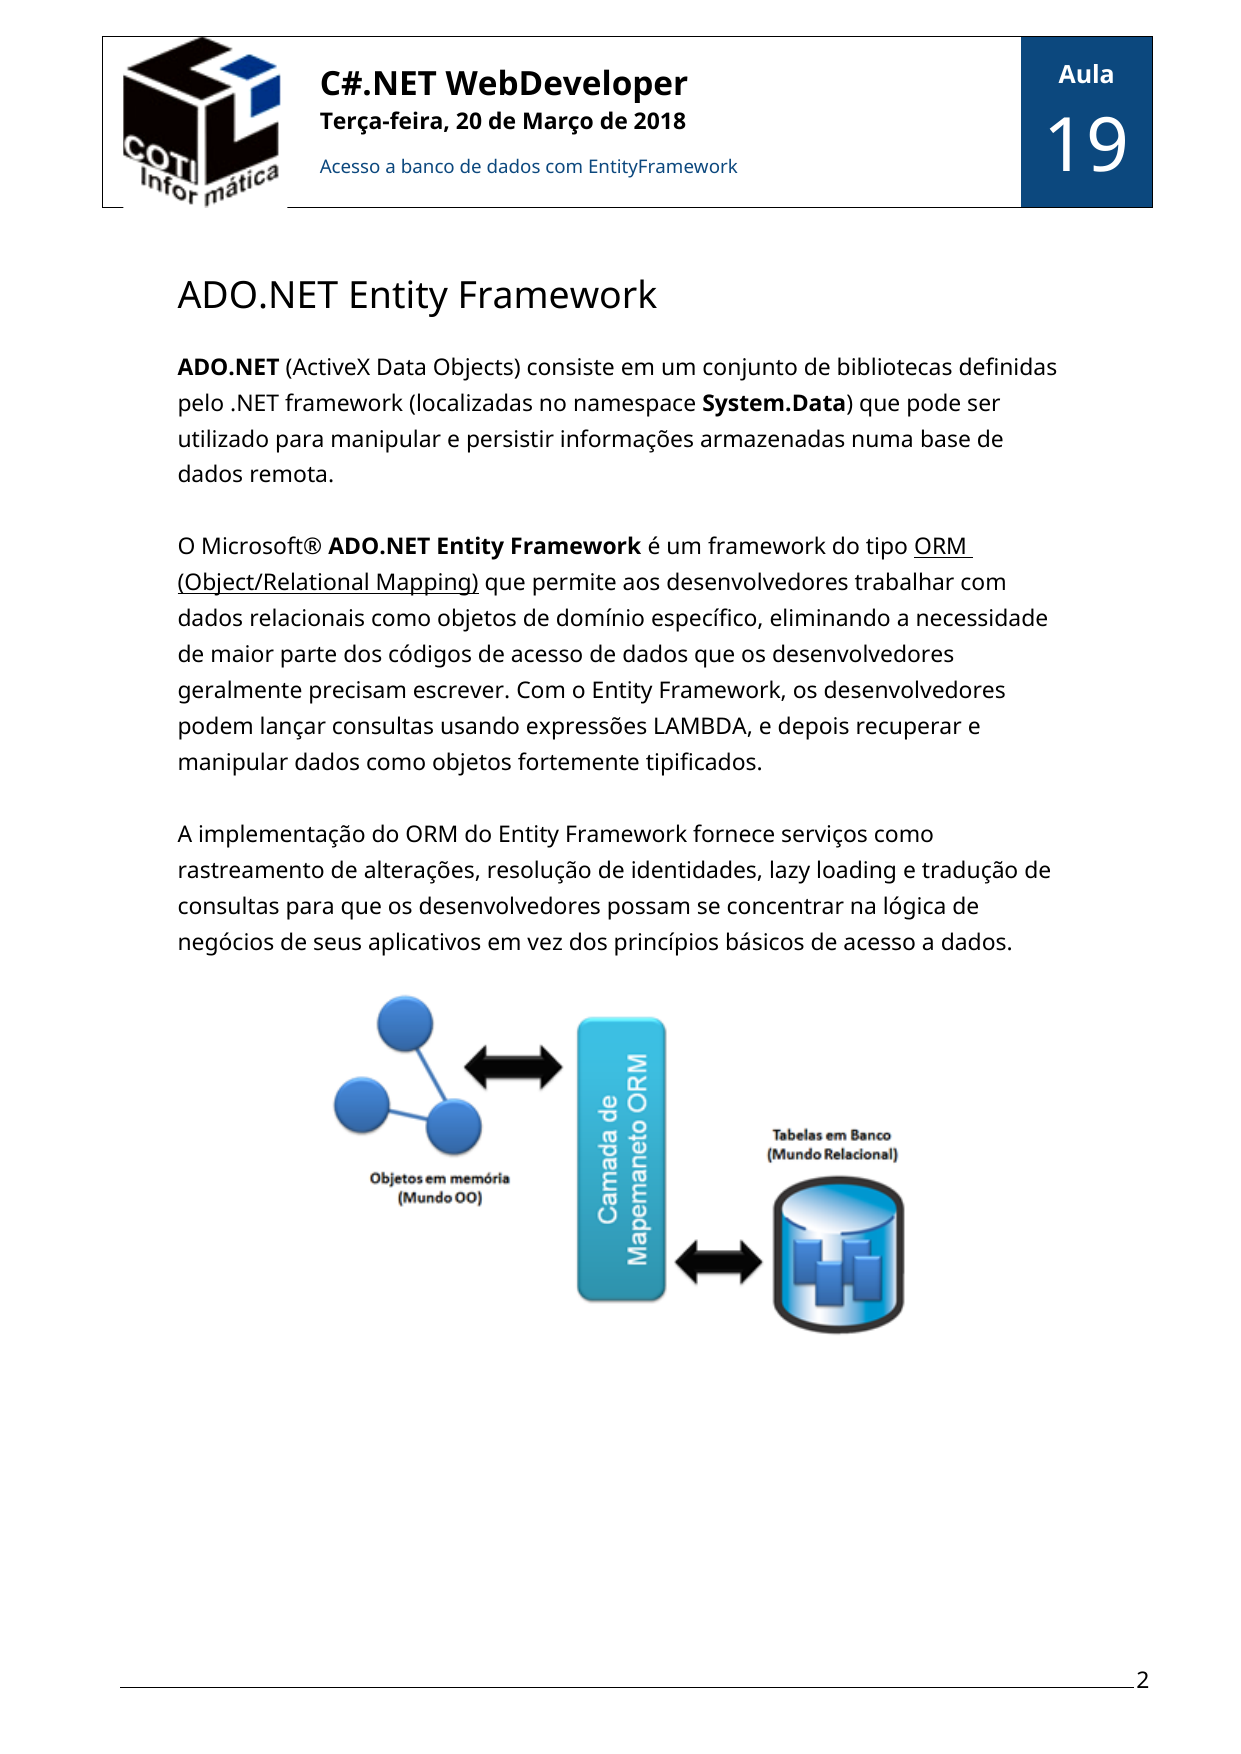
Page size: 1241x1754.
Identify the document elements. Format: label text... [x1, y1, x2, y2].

text ADO.NET Entity Framework [177, 268, 1063, 319]
text ADO.NET (ActiveX Data Objects) consiste em um conjunto de bibliotecas definidas pelo .NET framework (localizadas no namespace System.Data) que pode ser utilizado para manipular e persistir informações armazenadas numa base de dados remota. [177, 351, 1063, 490]
picture [327, 992, 914, 1340]
text A implementação do ORM do Entity Framework fornece serviços como rastreamento de alterações, resolução de identidades, lazy loading e tradução de consultas para que os desenvolvedores possam se concentrar na lógica de negócios de seus aplicativos em vez dos princípios básicos de acesso a dados. [177, 818, 1063, 957]
text O Microsoft® ADO.NET Entity Framework é um framework do tipo ORM (Object/Relational Mapping) que permite aos desenvolvedores trabalhar com dados relacionais como objetos de domínio específico, eliminando a necessidade de maior parte dos códigos de acesso de dados que os desenvolvedores geralmente precisam escrever. Com o Entity Framework, os desenvolvedores podem lançar consultas usando expressões LAMBDA, e depois recuperar e manipular dados como objetos fortemente tipificados. [177, 530, 1063, 777]
